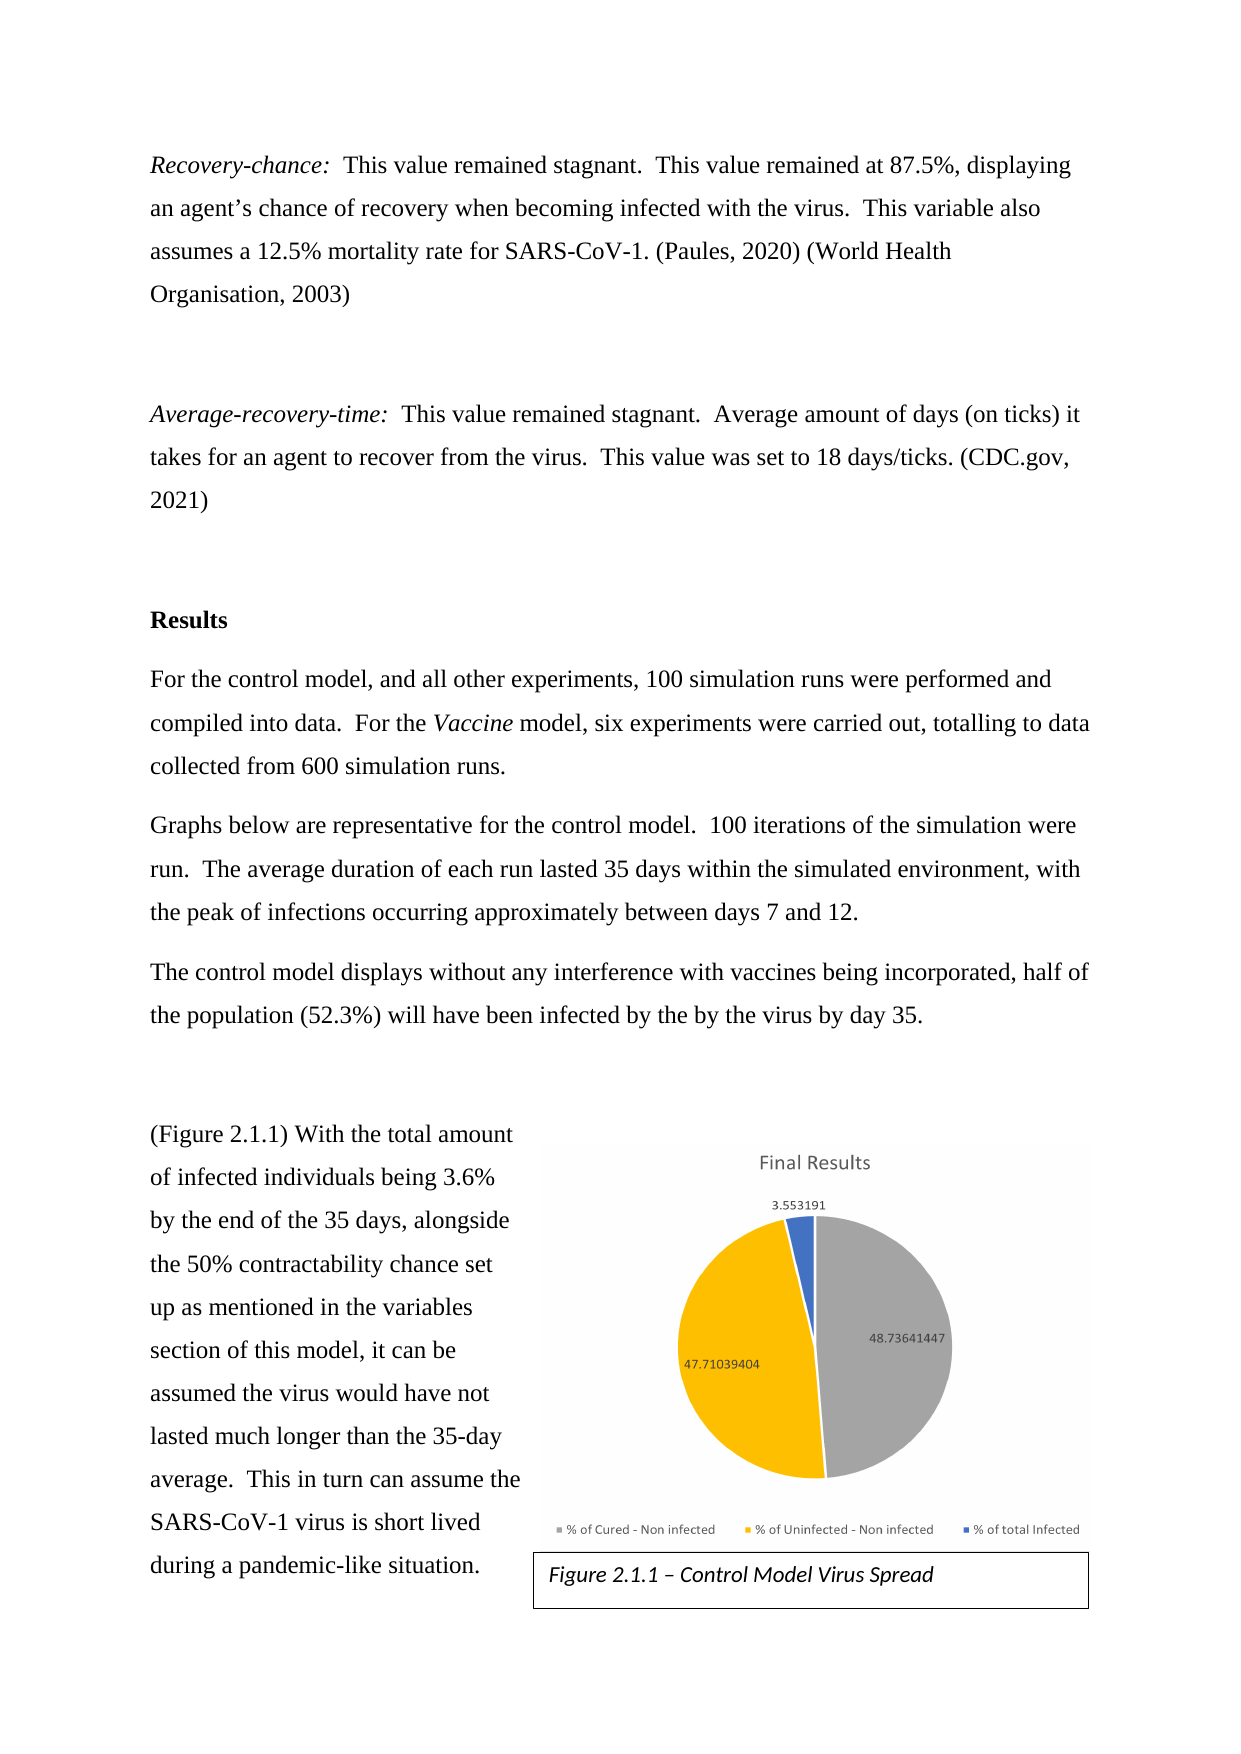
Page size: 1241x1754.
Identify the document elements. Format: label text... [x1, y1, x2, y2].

text Recovery-chance: This value remained stagnant. This value remained at 87.5%, displaying an agent’s chance of recovery when becoming infected with the virus. This variable also assumes a 12.5% mortality rate for SARS-CoV-1. (Paules, 2020) (World Health Organisation, 2003) [150, 150, 1090, 308]
picture [539, 1317, 1091, 1719]
text For the control model, and all other experiments, 100 simulation runs were performed and compiled into data. For the Vaccine model, six experiments were carried out, totalling to data collected from 600 simulation runs. [150, 664, 1090, 779]
text (Figure 2.1.1) With the total amount of infected individuals being 3.6% by the end of the 35 days, alongside the 50% contractability chance set up as mentioned in the variables section of this model, it can be assumed the virus would have not lasted much longer than the 35-day average. This in turn can assume the SARS-CoV-1 virus is short lived during a pandemic-like situation. [150, 1119, 1090, 1321]
text The control model displays without any interference with vaccines being incorporated, half of the population (52.3%) will have been infected by the by the virus by day 35. [150, 957, 1090, 1028]
text Graphs below are representative for the control model. 100 iterations of the simulation were run. The average duration of each run lasted 35 days within the simulated environment, with the peak of infections occurring approximately between days 7 and 12. [150, 811, 1090, 926]
text Average-recovery-time: This value remained stagnant. Average amount of days (on ticks) it takes for an agent to recover from the virus. This value was set to 18 days/ticks. (CDC.gov, 2021) [150, 399, 1090, 514]
text Results [150, 605, 1090, 633]
